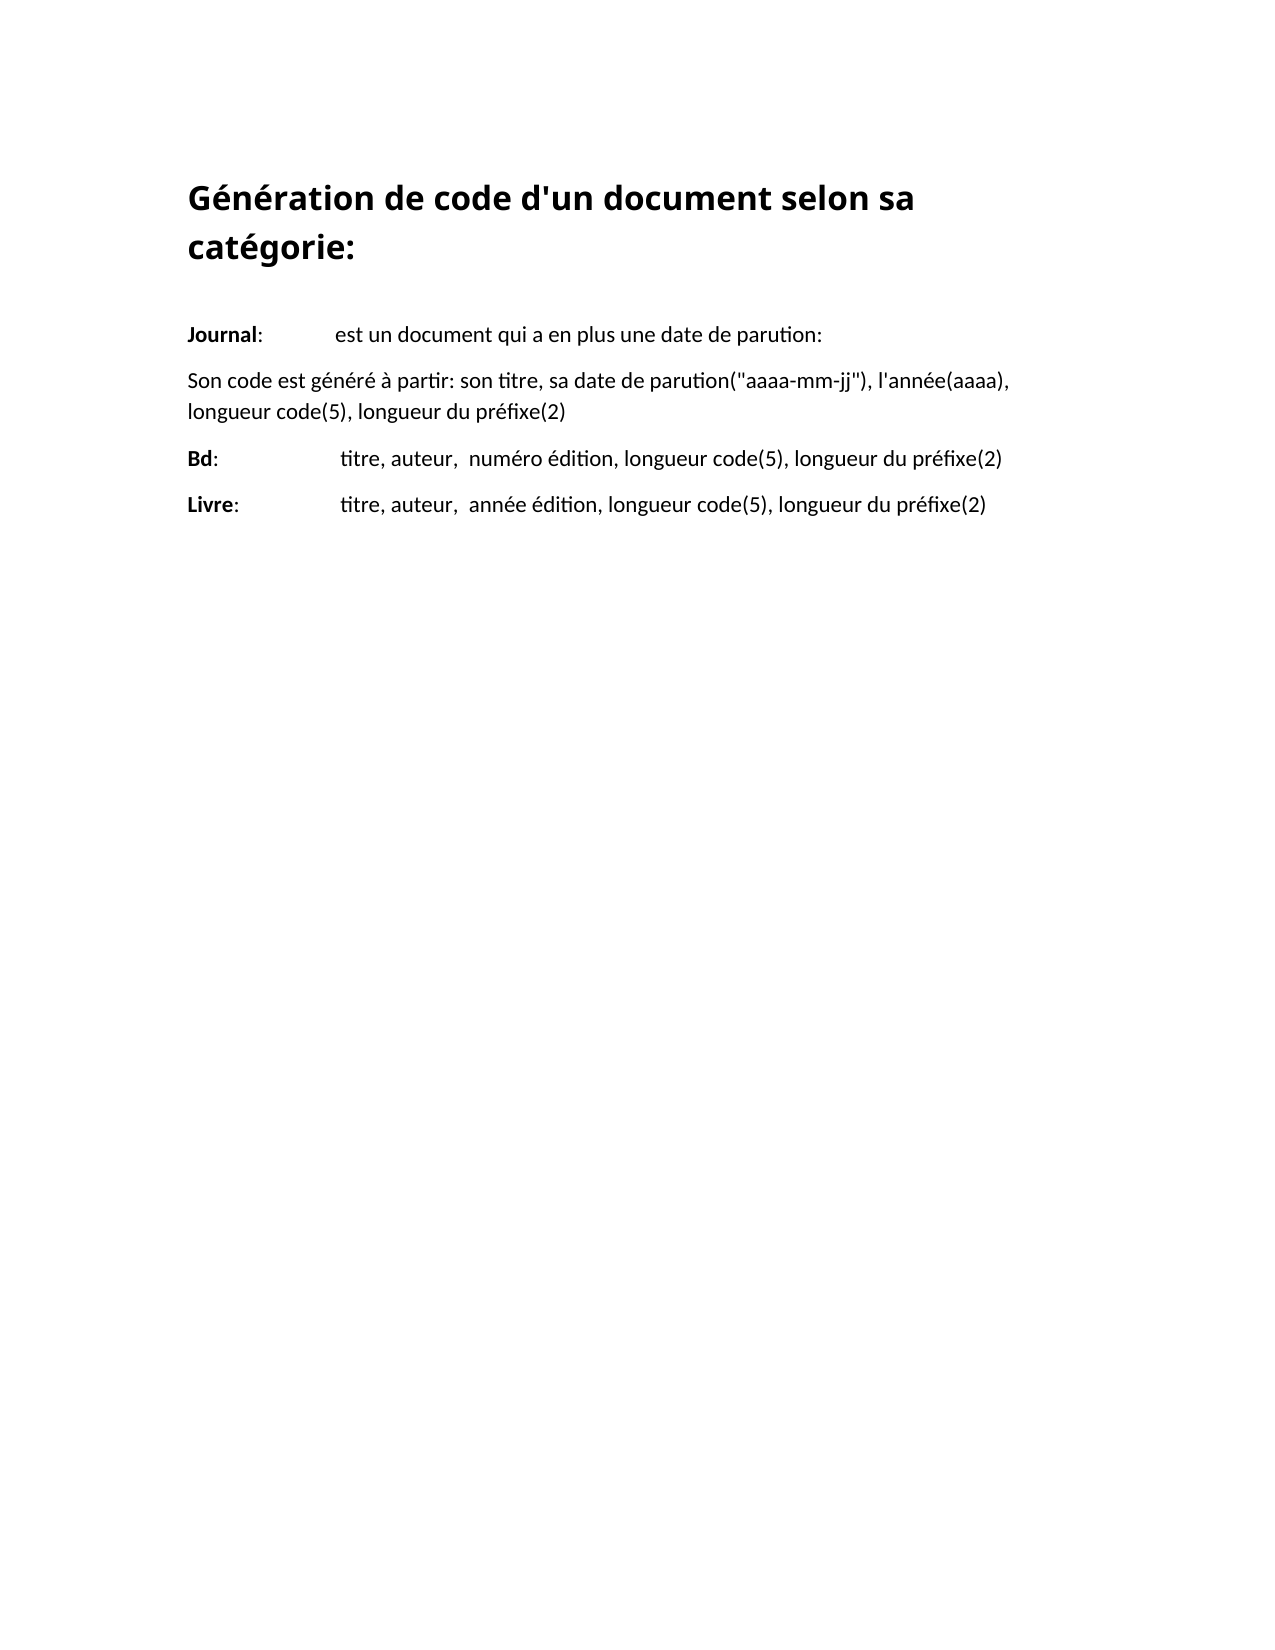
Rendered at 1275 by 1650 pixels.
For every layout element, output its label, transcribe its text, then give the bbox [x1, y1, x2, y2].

text Livre: titre, auteur, année édition, longueur code(5), longueur du préfixe(2) [187, 491, 1087, 519]
text Journal: est un document qui a en plus une date de parution: [187, 320, 1087, 348]
text Son code est généré à partir: son titre, sa date de parution("aaaa-mm-jj"), l'année(aaaa), longueur code(5), longueur du préfixe(2) [187, 367, 1087, 425]
text Bd: titre, auteur, numéro édition, longueur code(5), longueur du préfixe(2) [187, 444, 1087, 472]
subtitle Génération de code d'un document selon sa catégorie: [187, 175, 1087, 269]
